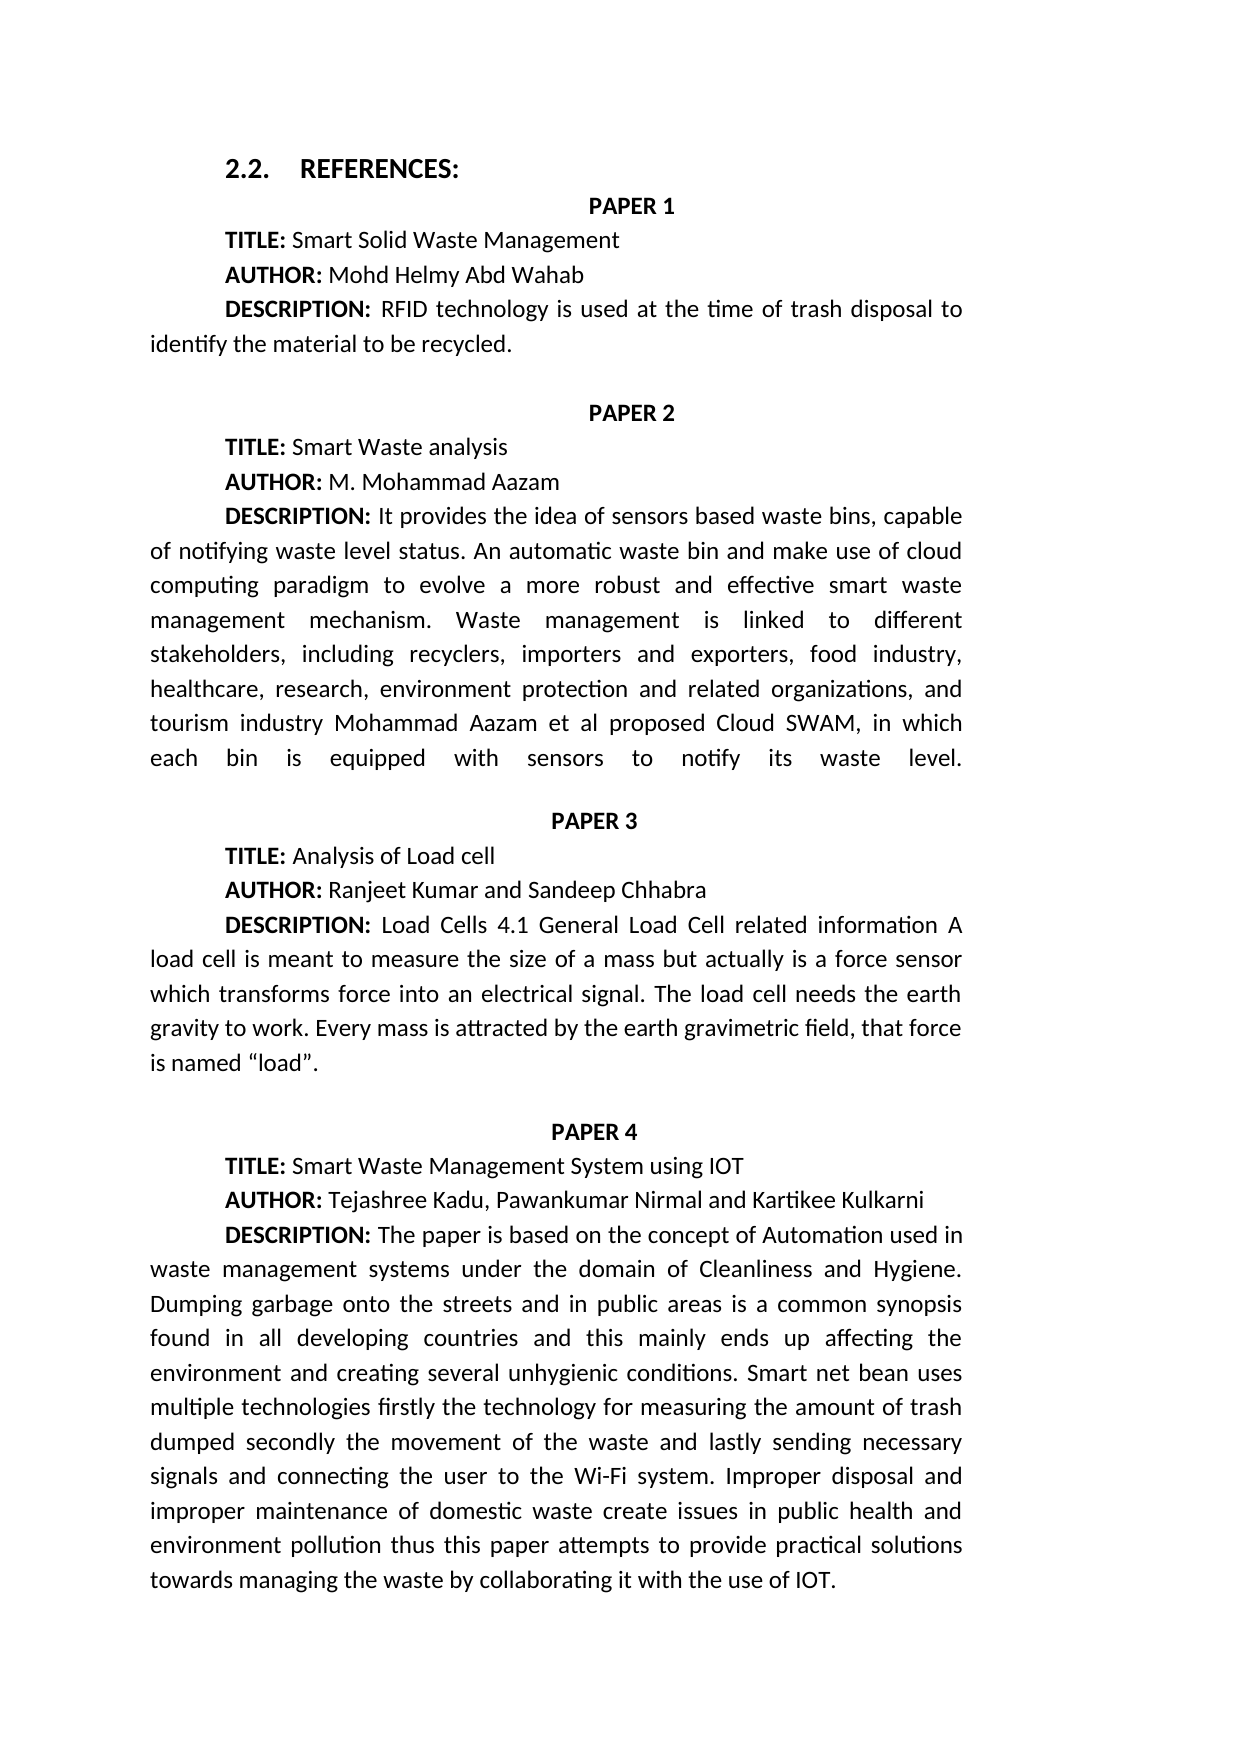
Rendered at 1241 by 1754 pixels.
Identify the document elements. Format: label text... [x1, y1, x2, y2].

text TITLE: Analysis of Load cell [150, 840, 964, 870]
text AUTHOR: Tejashree Kadu, Pawankumar Nirmal and Kartikee Kulkarni [150, 1185, 964, 1215]
text DESCRIPTION: Load Cells 4.1 General Load Cell related information A load cell is meant to measure the size of a mass but actually is a force sensor which transforms force into an electrical signal. The load cell needs the earth gravity to work. Every mass is attracted by the earth gravimetric field, that force is named “load”. [150, 909, 964, 1077]
text TITLE: Smart Waste analysis [150, 432, 964, 462]
text TITLE: Smart Waste Management System using IOT [150, 1150, 964, 1181]
text DESCRIPTION: RFID technology is used at the time of trash disposal to identify the material to be recycled. [150, 294, 964, 359]
text DESCRIPTION: It provides the idea of sensors based waste bins, capable of notifying waste level status. An automatic waste bin and make use of cloud computing paradigm to evolve a more robust and effective smart waste management mechanism. Waste management is linked to different stakeholders, including recyclers, importers and exporters, food industry, healthcare, research, environment protection and related organizations, and tourism industry Mohammad Aazam et al proposed Cloud SWAM, in which each bin is equipped with sensors to notify its waste level. [150, 501, 964, 802]
text PAPER 4 [150, 1116, 964, 1146]
text TITLE: Smart Solid Waste Management [150, 225, 964, 255]
text DESCRIPTION: The paper is based on the concept of Automation used in waste management systems under the domain of Cleanliness and Hygiene. Dumping garbage onto the streets and in public areas is a common synopsis found in all developing countries and this mainly ends up affecting the environment and creating several unhygienic conditions. Smart net bean uses multiple technologies firstly the technology for measuring the amount of trash dumped secondly the movement of the waste and lastly sending necessary signals and connecting the user to the Wi-Fi system. Improper disposal and improper maintenance of domestic waste create issues in public health and environment pollution thus this paper attempts to provide practical solutions towards managing the waste by collaborating it with the use of IOT. [150, 1219, 964, 1594]
list PAPER 2 [300, 397, 964, 428]
text AUTHOR: Mohd Helmy Abd Wahab [150, 259, 964, 290]
text PAPER 3 [150, 805, 964, 836]
text AUTHOR: M. Mohammad Aazam [150, 466, 964, 497]
list REFERENCES: [225, 150, 964, 186]
text AUTHOR: Ranjeet Kumar and Sandeep Chhabra [150, 874, 964, 905]
list PAPER 1 [300, 190, 964, 221]
